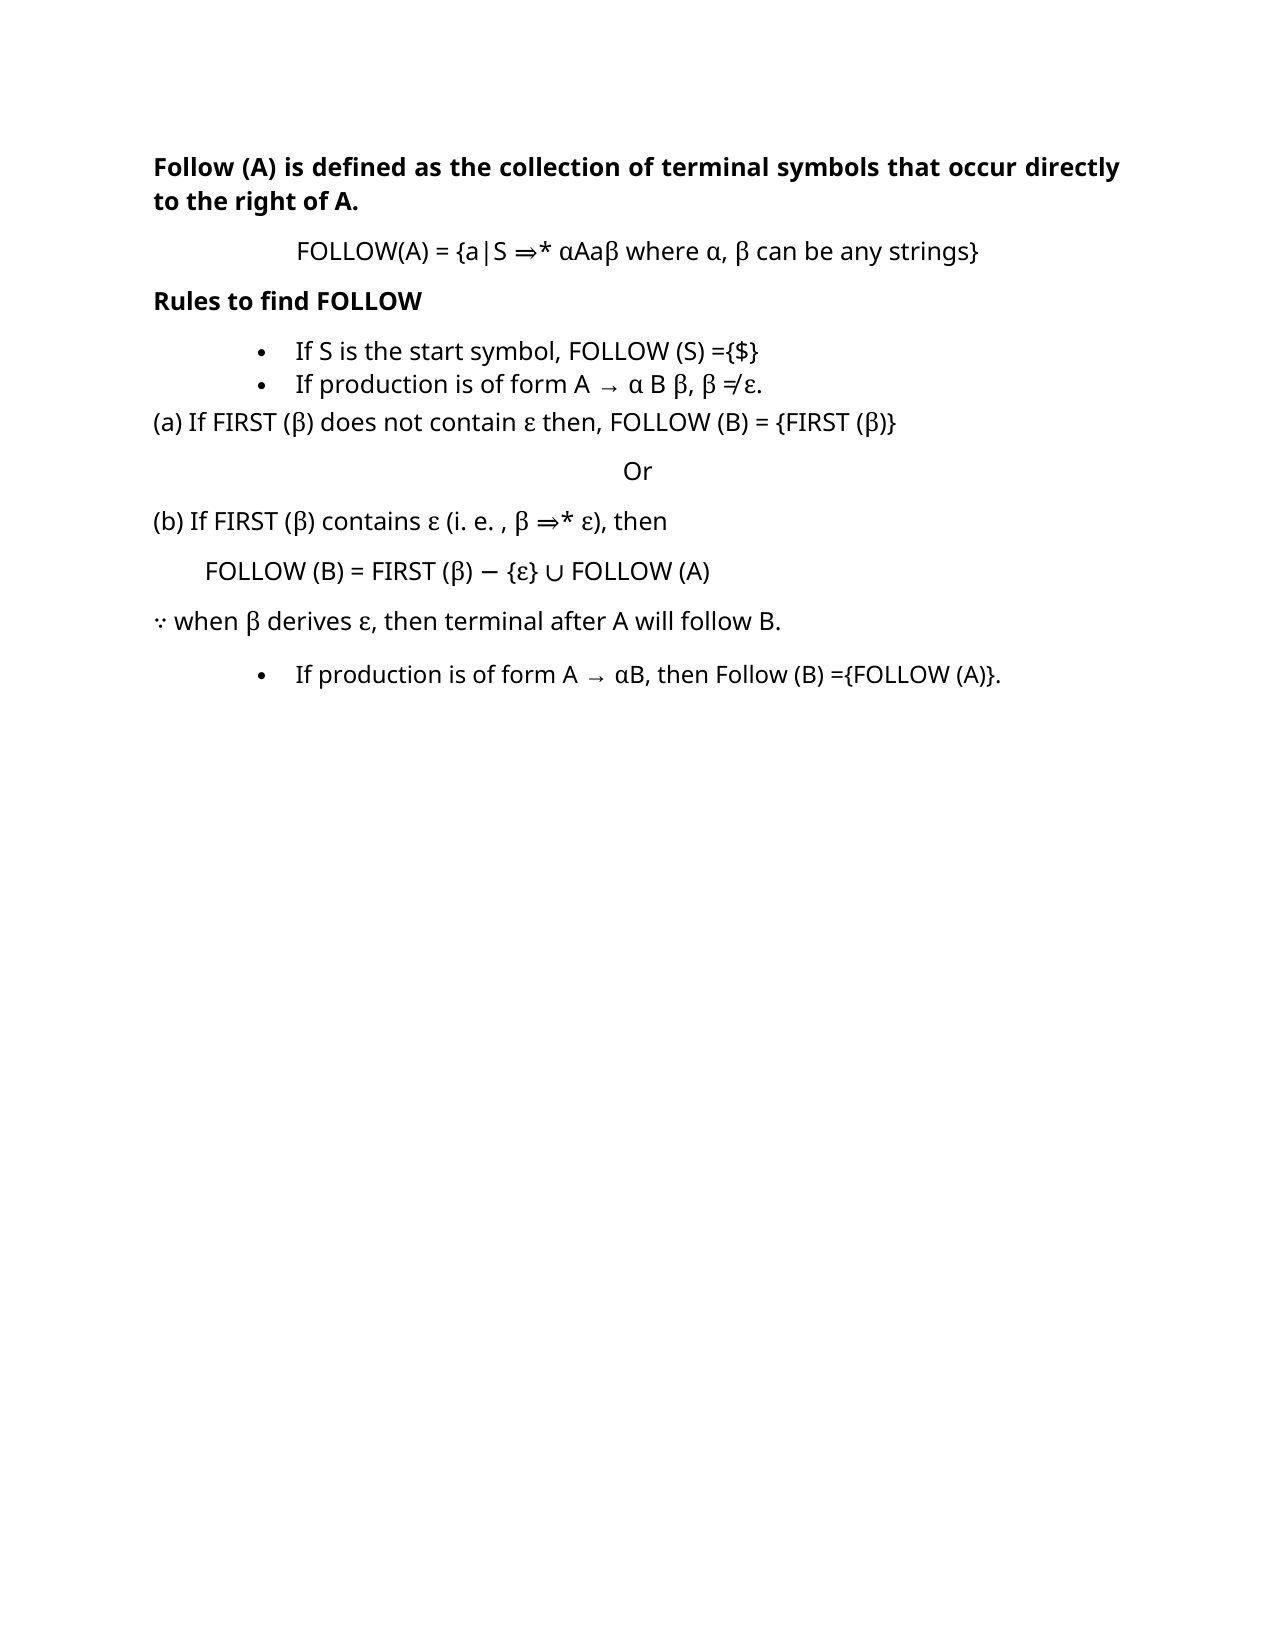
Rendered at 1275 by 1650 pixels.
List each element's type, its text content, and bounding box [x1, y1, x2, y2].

text Or [153, 454, 1122, 488]
list If S is the start symbol, FOLLOW (S) ={$} [258, 333, 1125, 367]
text FOLLOW (B) = FIRST (β) − {ε} ∪ FOLLOW (A) [153, 553, 1122, 587]
text FOLLOW(A) = {a|S ⇒* αAaβ where α, β can be any strings} [153, 234, 1122, 268]
text Rules to find FOLLOW [153, 283, 1122, 317]
list If production is of form A → α B β, β ≠ ε. [258, 367, 1125, 401]
text ∵ when β derives ε, then terminal after A will follow B. [153, 603, 1122, 637]
list If production is of form A → αB, then Follow (B) ={FOLLOW (A)}. [258, 653, 1125, 690]
text (a) If FIRST (β) does not contain ε then, FOLLOW (B) = {FIRST (β)} [153, 404, 1122, 438]
text (b) If FIRST (β) contains ε (i. e. , β ⇒* ε), then [153, 504, 1122, 538]
text Follow (A) is defined as the collection of terminal symbols that occur directly to the right of A. [153, 150, 1122, 218]
